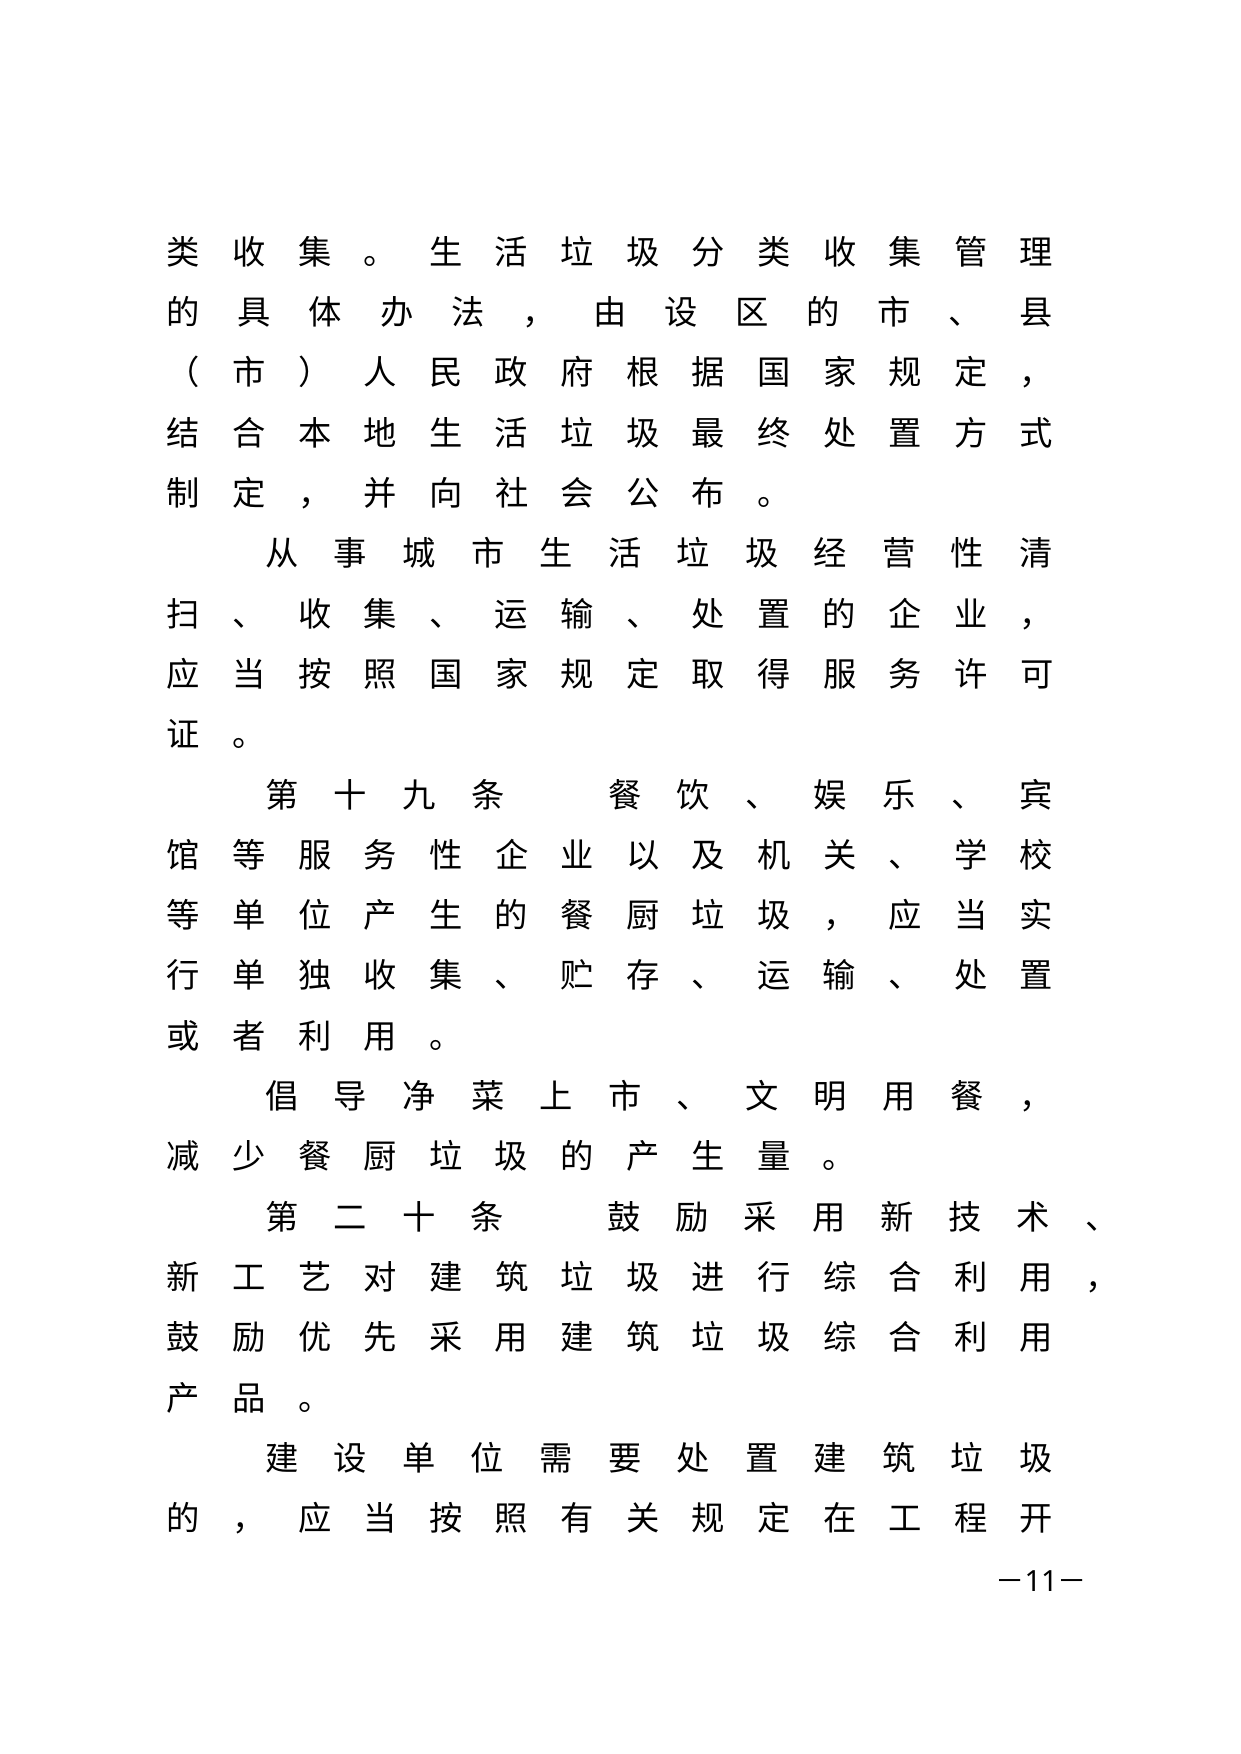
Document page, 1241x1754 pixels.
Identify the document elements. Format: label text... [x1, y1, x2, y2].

text 第二十条 鼓励采用新技术、新工艺对建筑垃圾进行综合利用，鼓励优先采用建筑垃圾综合利用产品。 [167, 1184, 1085, 1426]
text 倡导净菜上市、文明用餐，减少餐厨垃圾的产生量。 [167, 1064, 1085, 1184]
text 第十九条 餐饮、娱乐、宾馆等服务性企业以及机关、学校等单位产生的餐厨垃圾，应当实行单独收集、贮存、运输、处置或者利用。 [167, 762, 1085, 1064]
text 从事城市生活垃圾经营性清扫、收集、运输、处置的企业，应当按照国家规定取得服务许可证。 [167, 521, 1085, 762]
text 第十八条 推行生活垃圾分类收集。生活垃圾分类收集管理的具体办法，由设区的市、县（市）人民政府根据国家规定，结合本地生活垃圾最终处置方式制定，并向社会公布。 [167, 219, 1085, 521]
text 建设单位需要处置建筑垃圾的，应当按照有关规定在工程开工前向当地环境卫生行政主管部门申请办理建筑垃圾处置核准手续。建筑垃圾消纳场地的设置应当经当地环境卫生行政主管部门批准。 [167, 1426, 1085, 1546]
